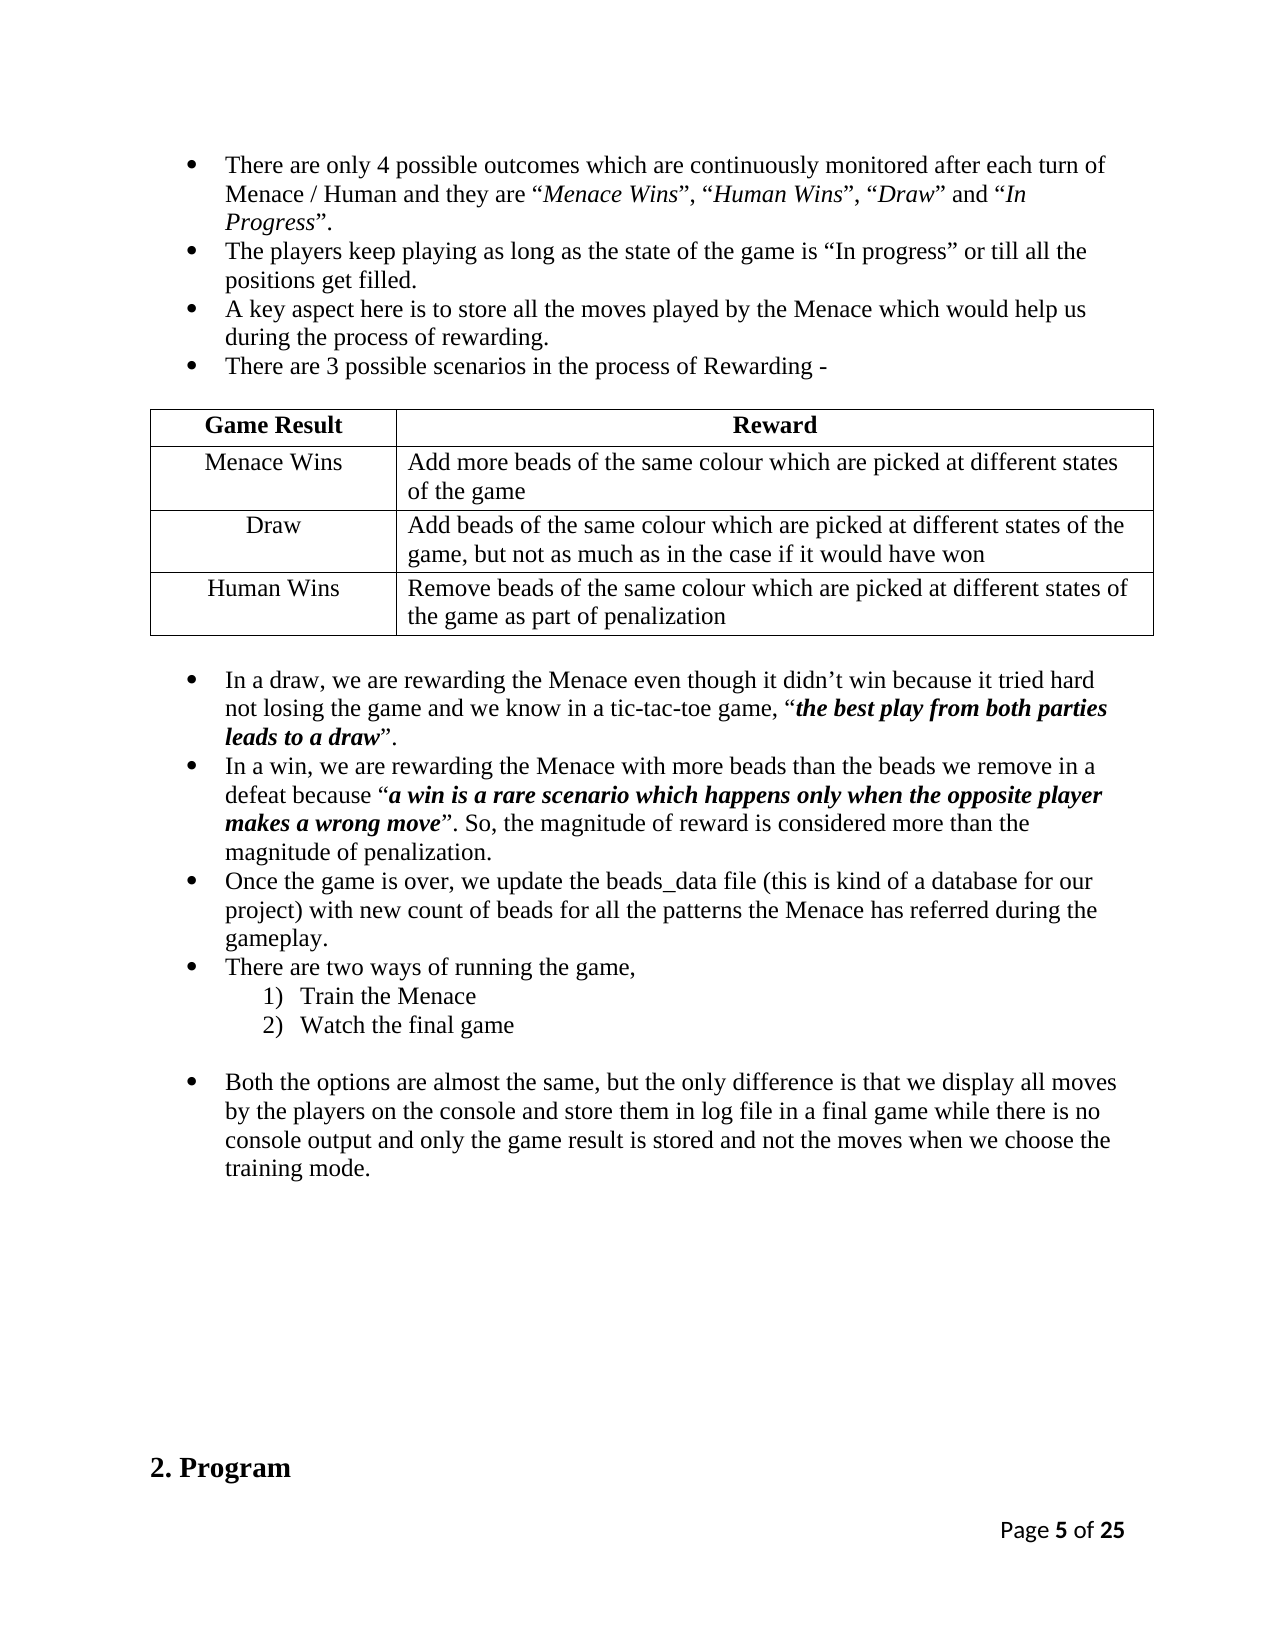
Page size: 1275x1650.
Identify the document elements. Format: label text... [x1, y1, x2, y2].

list Both the options are almost the same, but the only difference is that we display all moves by the players on the console and store them in log file in a final game while there is no console output and only the game result is stored and not the moves when we choose the training mode. [187, 1067, 1125, 1182]
table_cell Human Wins [151, 573, 396, 635]
list There are two ways of running the game, [187, 952, 1125, 981]
table_cell Add beads of the same colour which are picked at different states of the game, but not as much as in the case if it would have won [397, 511, 1153, 572]
table_cell Remove beads of the same colour which are picked at different states of the game as part of penalization [397, 573, 1153, 635]
list The players keep playing as long as the state of the game is “In progress” or till all the positions get filled. [187, 236, 1125, 294]
table_header Reward [397, 410, 1153, 446]
table_cell Add more beads of the same colour which are picked at different states of the game [397, 447, 1153, 509]
list In a draw, we are rewarding the Menace even though it didn’t win because it tried hard not losing the game and we know in a tic-tac-toe game, “the best play from both parties leads to a draw”. [187, 665, 1125, 751]
table_cell Draw [151, 511, 396, 572]
list There are only 4 possible outcomes which are continuously monitored after each turn of Menace / Human and they are “Menace Wins”, “Human Wins”, “Draw” and “In Progress”. [187, 150, 1125, 236]
list A key aspect here is to store all the moves played by the Menace which would help us during the process of rewarding. [187, 294, 1125, 351]
list Once the game is over, we update the beads_data file (this is kind of a database for our project) with new count of beads for all the patterns the Menace has referred during the gameplay. [187, 866, 1125, 952]
list There are 3 possible scenarios in the process of Rewarding - [187, 351, 1125, 380]
table_cell Menace Wins [151, 447, 396, 509]
table_header Game Result [151, 410, 396, 446]
text 2. Program [150, 1451, 1125, 1484]
list Train the Menace [262, 981, 1125, 1010]
list In a win, we are rewarding the Menace with more beads than the beads we remove in a defeat because “a win is a rare scenario which happens only when the opposite player makes a wrong move”. So, the magnitude of reward is considered more than the magnitude of penalization. [187, 751, 1125, 866]
list Watch the final game [262, 1010, 1125, 1038]
